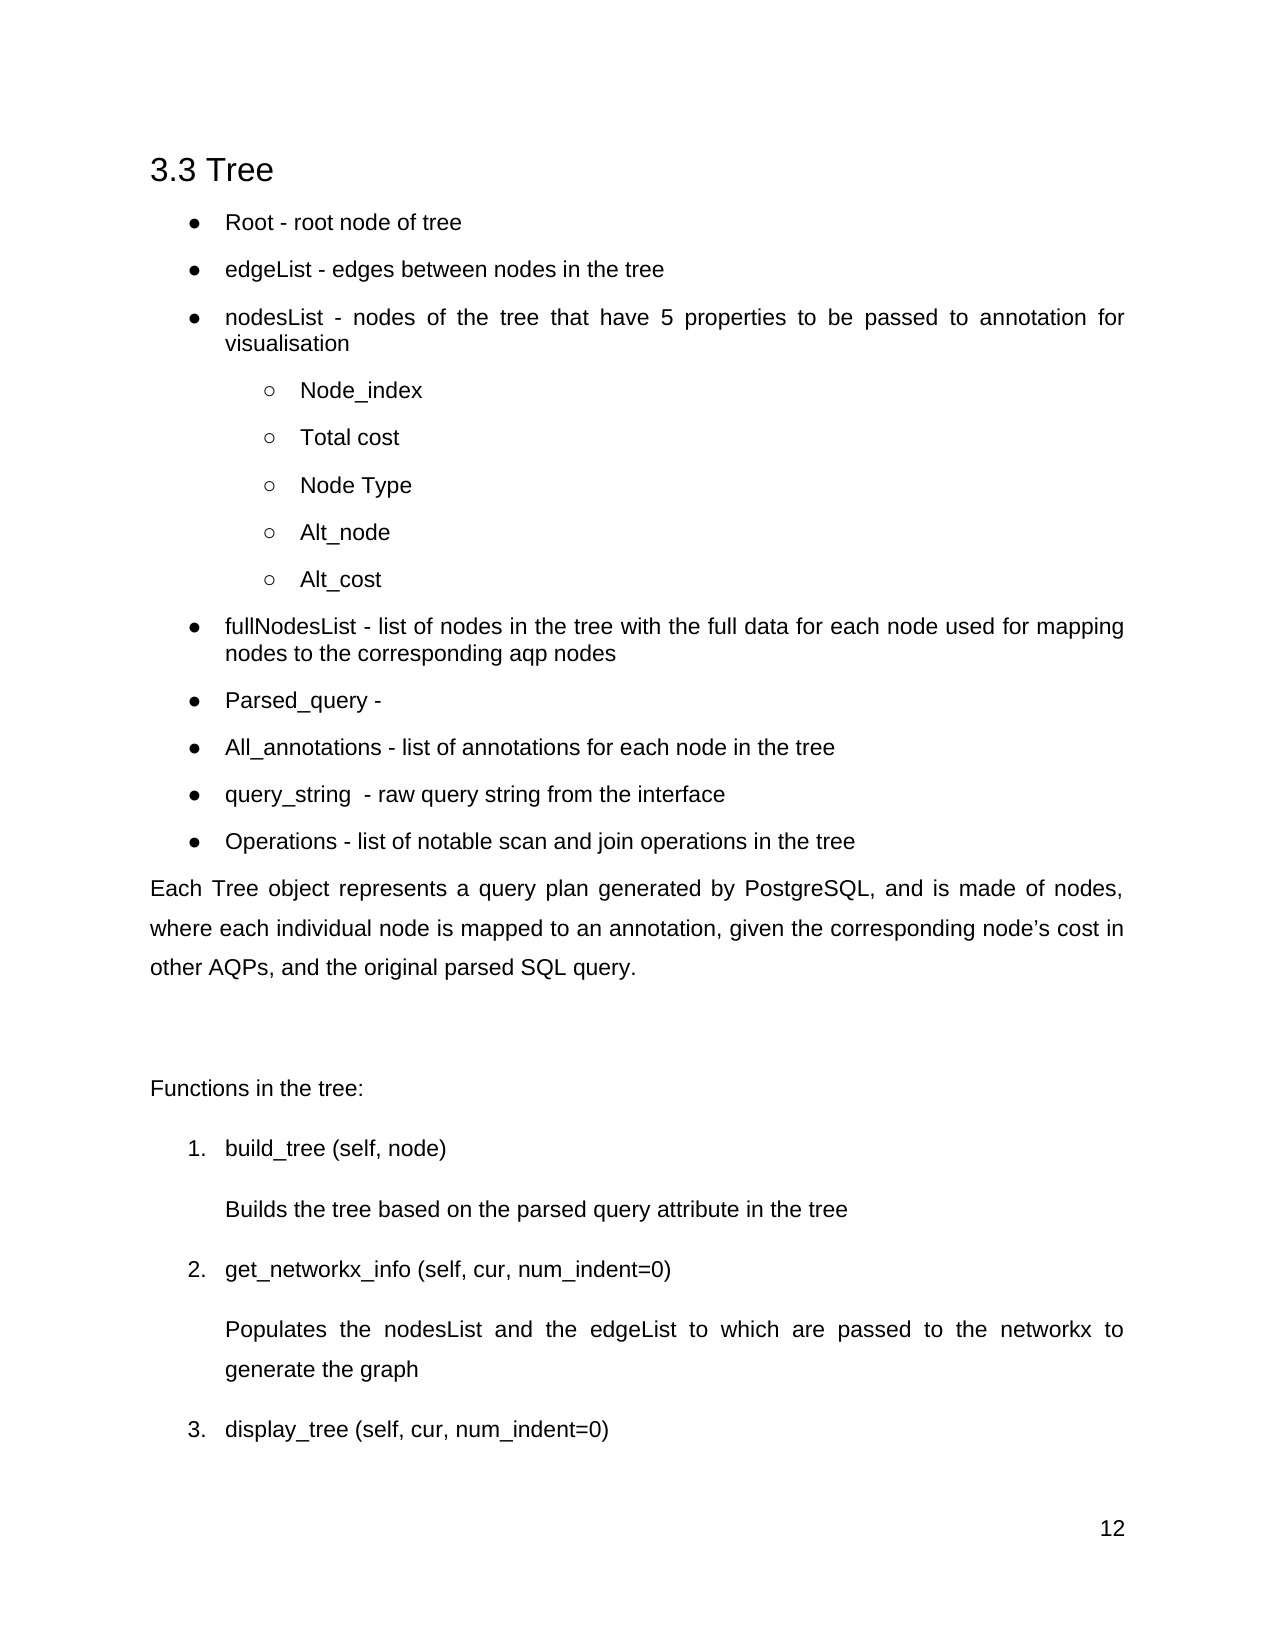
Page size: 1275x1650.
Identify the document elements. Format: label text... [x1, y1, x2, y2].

list get_networkx_info (self, cur, num_indent=0) [187, 1256, 1125, 1282]
list nodesList - nodes of the tree that have 5 properties to be passed to annotation for visualisation [187, 304, 1125, 356]
list All_annotations - list of annotations for each node in the tree [187, 734, 1125, 760]
list query_string - raw query string from the interface [187, 781, 1125, 807]
list Operations - list of notable scan and join operations in the tree [187, 828, 1125, 854]
list edgeList - edges between nodes in the tree [187, 256, 1125, 283]
list Node_index [262, 377, 1125, 403]
list display_tree (self, cur, num_indent=0) [187, 1416, 1125, 1442]
list Alt_cost [262, 566, 1125, 592]
list build_tree (self, node) [187, 1135, 1125, 1162]
list Total cost [262, 424, 1125, 451]
subtitle 3.3 Tree [150, 150, 1125, 188]
list Root - root node of tree [187, 209, 1125, 236]
text Builds the tree based on the parsed query attribute in the tree [225, 1196, 1125, 1222]
list Node Type [262, 472, 1125, 498]
text Each Tree object represents a query plan generated by PostgreSQL, and is made of nodes, where each individual node is mapped to an annotation, given the corresponding node’s cost in other AQPs, and the original parsed SQL query. [150, 875, 1125, 981]
list Alt_node [262, 519, 1125, 545]
list fullNodesList - list of nodes in the tree with the full data for each node used for mapping nodes to the corresponding aqp nodes [187, 613, 1125, 666]
text Functions in the tree: [150, 1075, 1125, 1101]
list Parsed_query - [187, 687, 1125, 713]
text Populates the nodesList and the edgeList to which are passed to the networkx to generate the graph [225, 1316, 1125, 1382]
